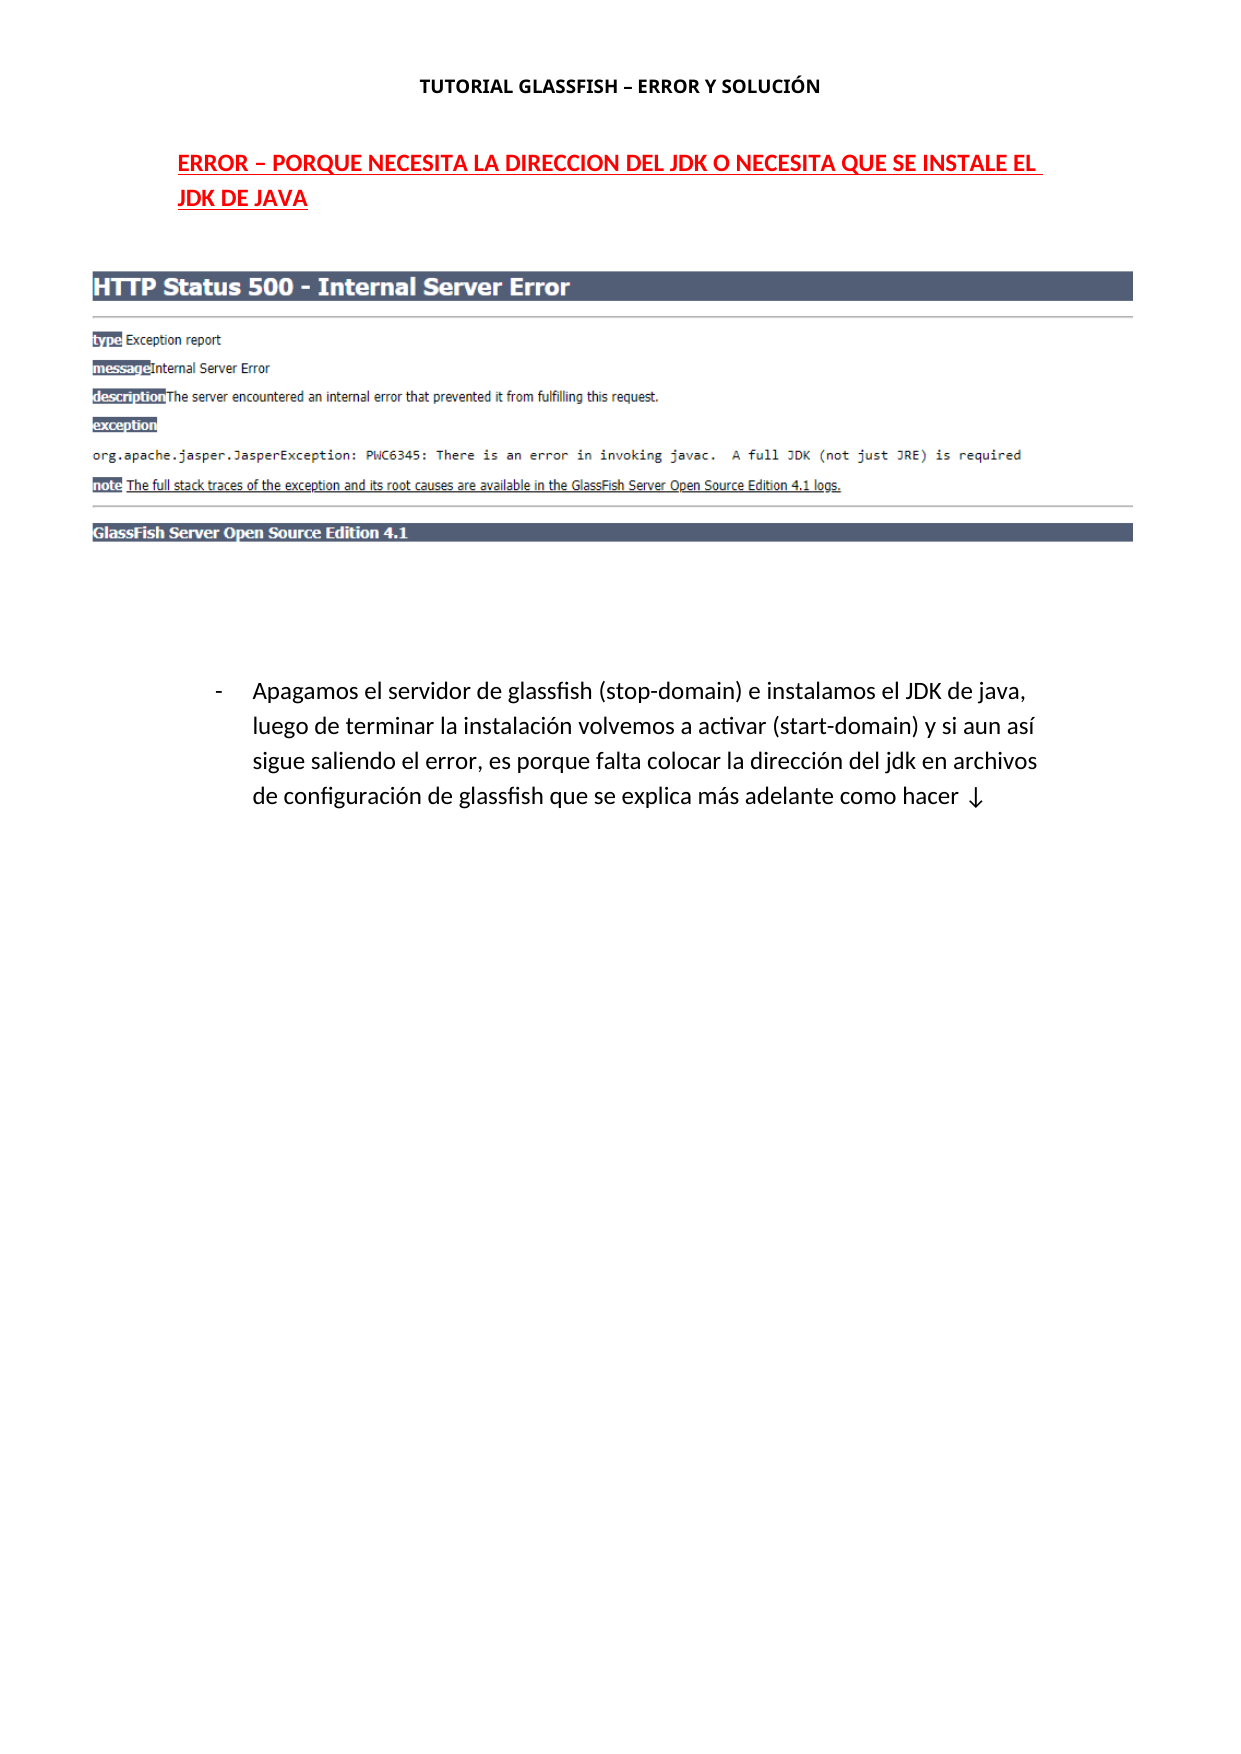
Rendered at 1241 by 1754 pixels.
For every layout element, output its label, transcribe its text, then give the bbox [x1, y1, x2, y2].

text ERROR – PORQUE NECESITA LA DIRECCION DEL JDK O NECESITA QUE SE INSTALE EL JDK DE JAVA [177, 148, 1063, 213]
picture [84, 255, 1133, 611]
list Apagamos el servidor de glassfish (stop-domain) e instalamos el JDK de java, luego de terminar la instalación volvemos a activar (start-domain) y si aun así sigue saliendo el error, es porque falta colocar la dirección del jdk en archivos de configuración de glassfish que se explica más adelante como hacer ↓ [215, 675, 1063, 811]
